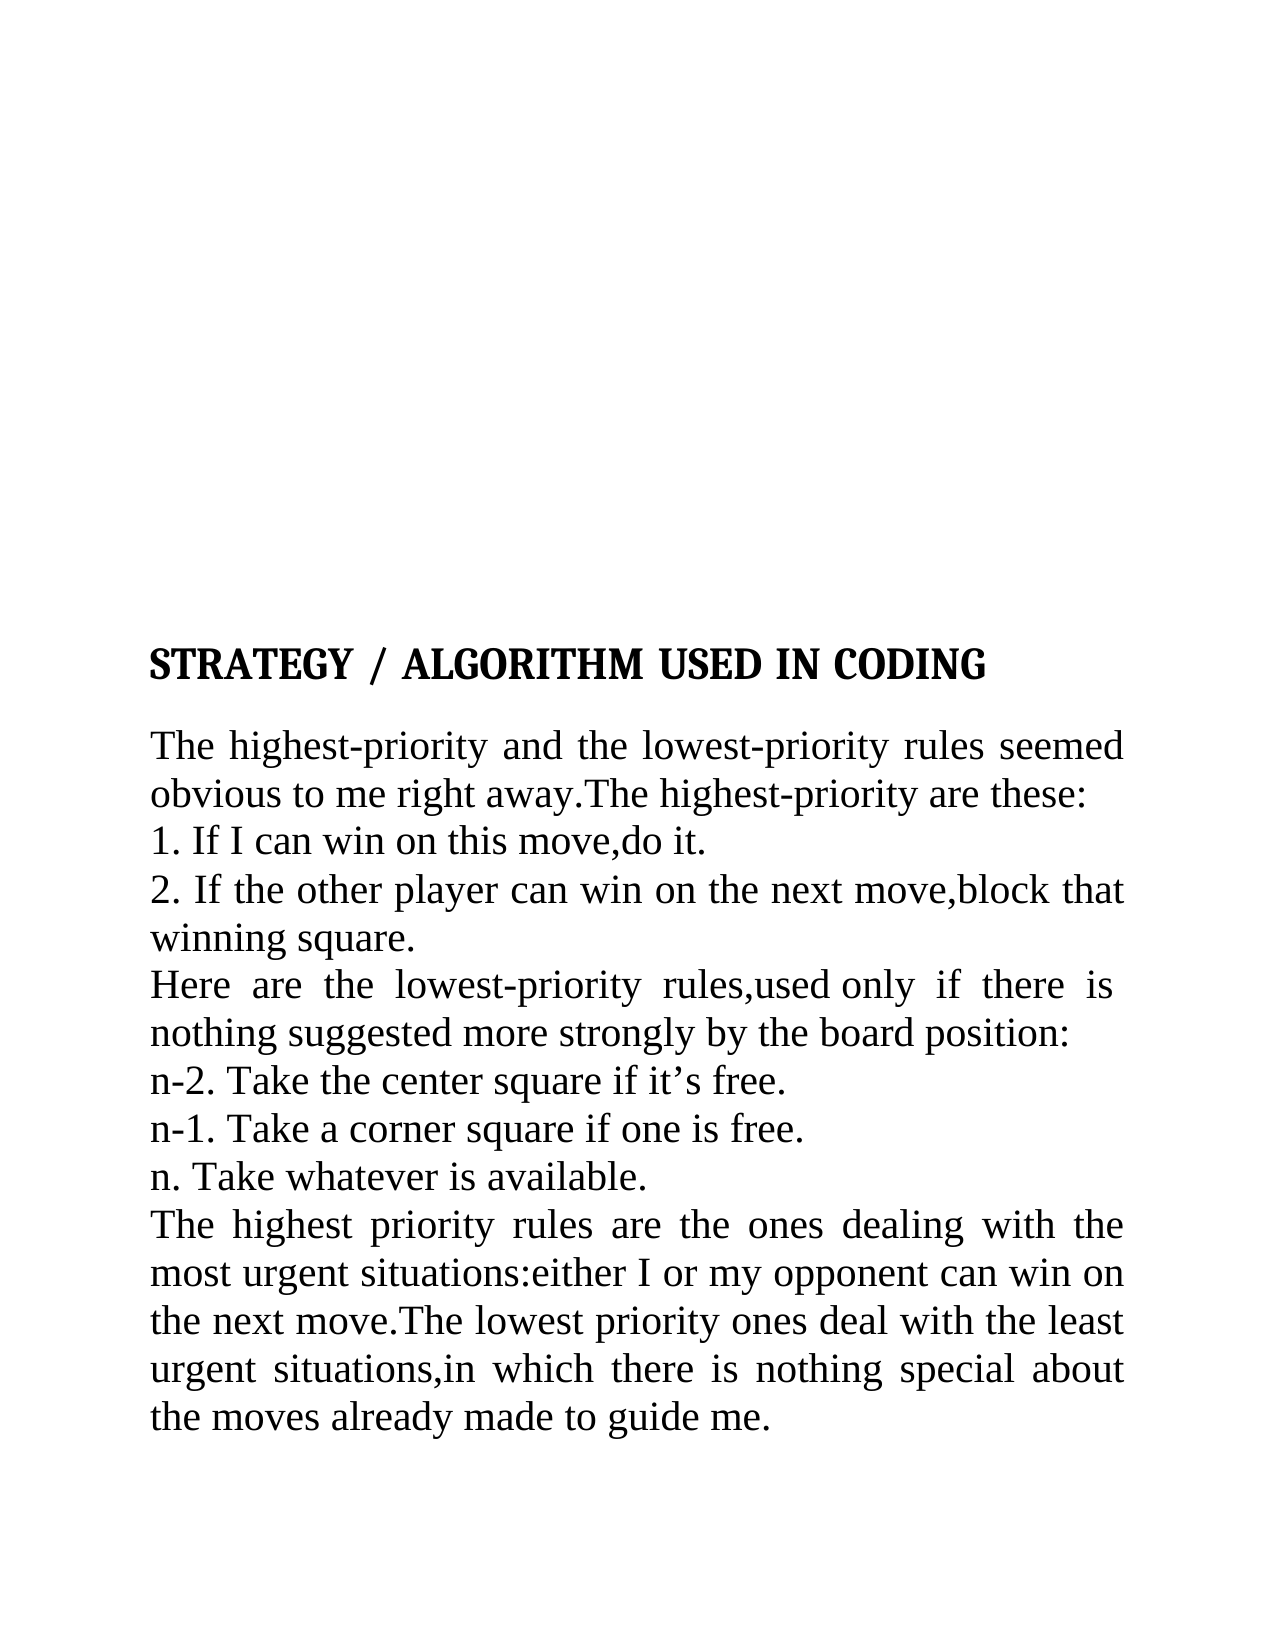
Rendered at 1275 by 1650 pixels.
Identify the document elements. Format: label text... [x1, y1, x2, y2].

text The highest-priority and the lowest-priority rules seemed obvious to me right away.The highest-priority are these: [150, 720, 1126, 816]
list If the other player can win on the next move,block that winning square. [150, 864, 1126, 960]
text The highest priority rules are the ones dealing with the most urgent situations:either I or my opponent can win on the next move.The lowest priority ones deal with the least urgent situations,in which there is nothing special about the moves already made to guide me. [150, 1199, 1126, 1439]
list If I can win on this move,do it. [150, 816, 1142, 864]
text n. Take whatever is available. [150, 1152, 1142, 1199]
subtitle STRATEGY / ALGORITHM USED IN CODING [150, 638, 1142, 691]
text Here are the lowest-priority rules,used only if there is nothing suggested more strongly by the board position: [150, 960, 1142, 1056]
text n-2. Take the center square if it’s free. n-1. Take a corner square if one is free. [150, 1056, 805, 1152]
